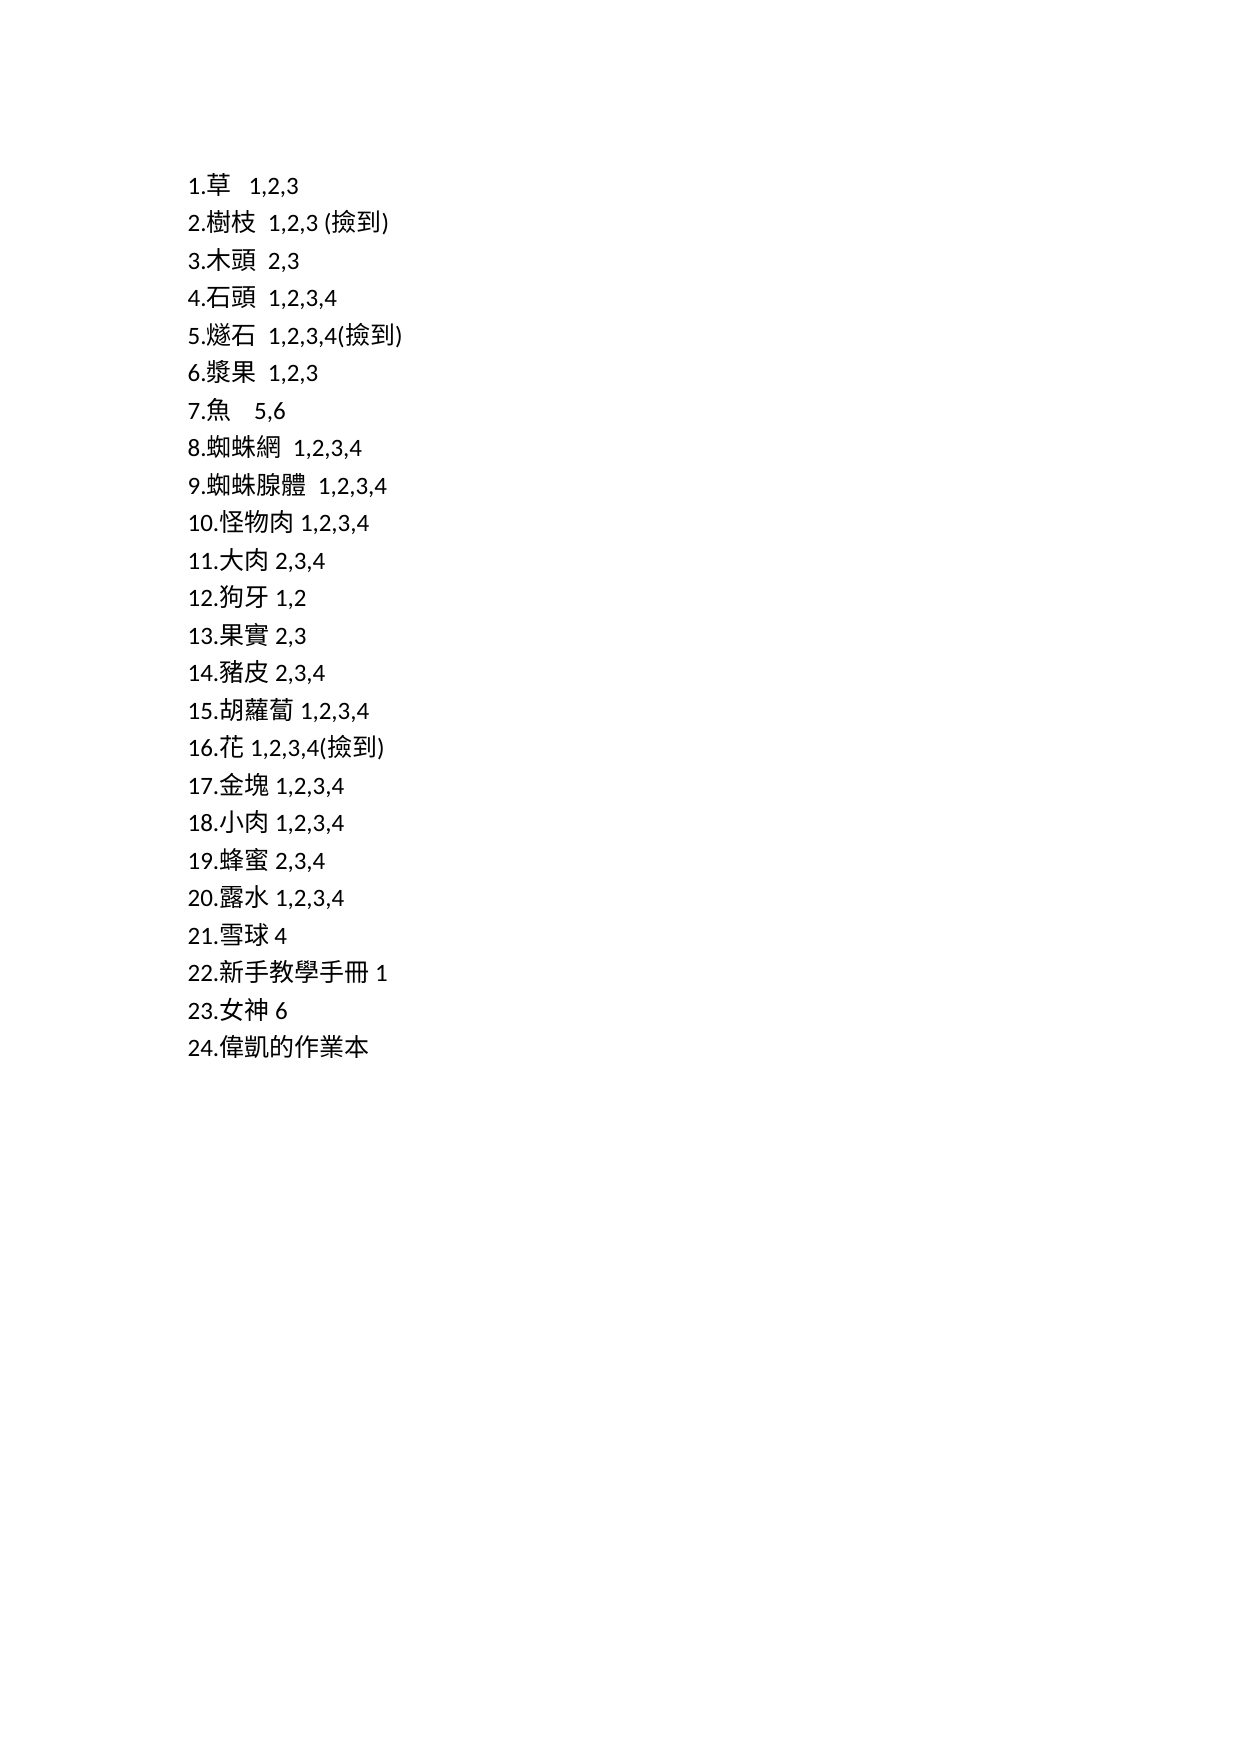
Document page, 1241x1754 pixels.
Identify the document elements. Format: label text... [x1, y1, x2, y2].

text 12.狗牙 1,2 [187, 577, 1053, 614]
text 21.雪球4 [187, 914, 1053, 952]
text 8.蜘蛛網 1,2,3,4 [187, 427, 1053, 464]
text 4.石頭 1,2,3,4 [187, 277, 1053, 314]
text 19.蜂蜜 2,3,4 [187, 839, 1053, 877]
text 1.草 1,2,3 [187, 164, 1053, 202]
text 16.花 1,2,3,4(撿到) [187, 727, 1053, 764]
text 11.大肉 2,3,4 [187, 539, 1053, 577]
text 3.木頭 2,3 [187, 239, 1053, 277]
text 2.樹枝 1,2,3 (撿到) [187, 202, 1053, 239]
text 22.新手教學手冊 1 [187, 952, 1053, 989]
text 20.露水 1,2,3,4 [187, 877, 1053, 914]
text 13.果實 2,3 [187, 614, 1053, 652]
text 15.胡蘿蔔 1,2,3,4 [187, 689, 1053, 727]
text 18.小肉 1,2,3,4 [187, 802, 1053, 839]
text 6.漿果 1,2,3 [187, 352, 1053, 389]
text 14.豬皮 2,3,4 [187, 652, 1053, 689]
text 9.蜘蛛腺體 1,2,3,4 [187, 464, 1053, 502]
text 5.燧石 1,2,3,4(撿到) [187, 314, 1053, 352]
text 23.女神 6 [187, 989, 1053, 1027]
text 17.金塊 1,2,3,4 [187, 764, 1053, 802]
text 24.偉凱的作業本 [187, 1027, 1053, 1064]
text 7.魚 5,6 [187, 389, 1053, 427]
text 10.怪物肉 1,2,3,4 [187, 502, 1053, 539]
